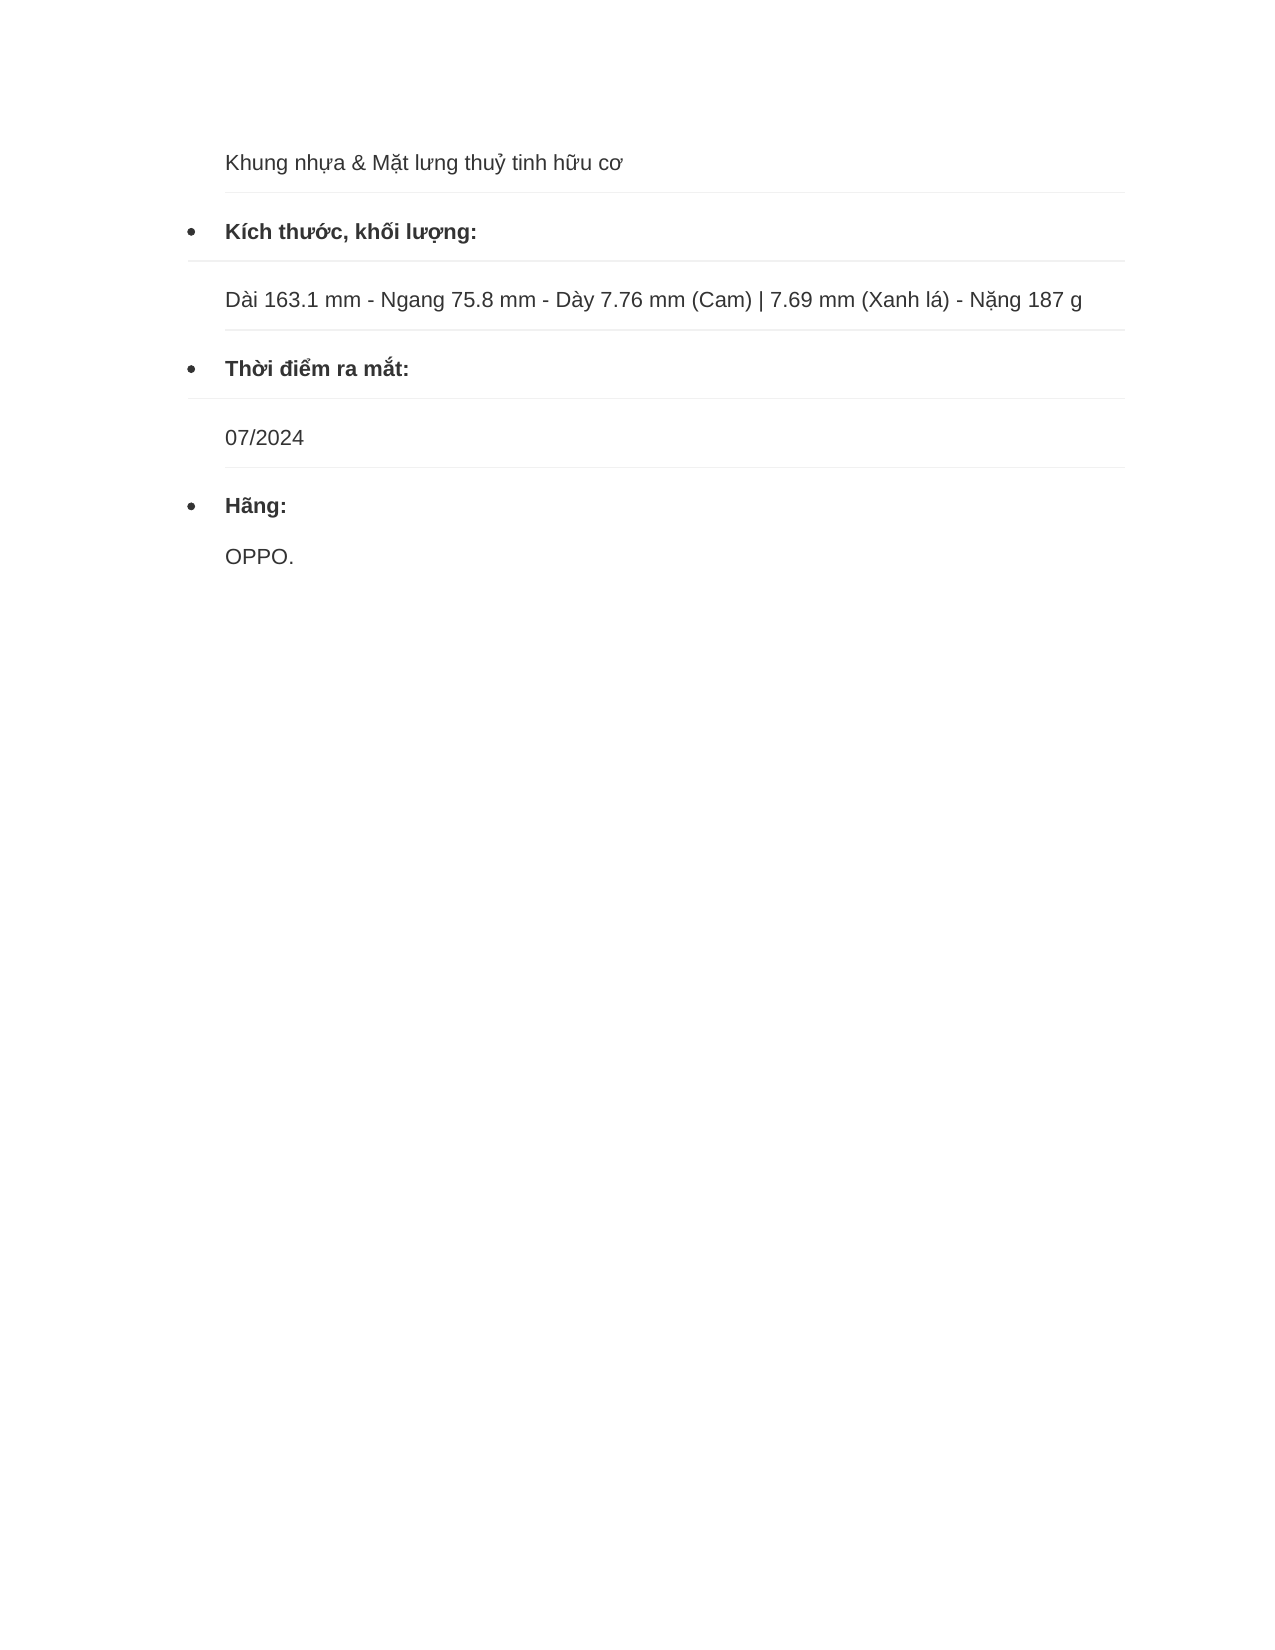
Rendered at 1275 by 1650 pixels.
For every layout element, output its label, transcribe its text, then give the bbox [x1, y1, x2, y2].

list Hãng: [187, 493, 1125, 518]
text Khung nhựa & Mặt lưng thuỷ tinh hữu cơ [225, 150, 1125, 192]
text Dài 163.1 mm - Ngang 75.8 mm - Dày 7.76 mm (Cam) | 7.69 mm (Xanh lá) - Nặng 187 g [225, 287, 1125, 329]
text OPPO. [225, 544, 1125, 569]
list Thời điểm ra mắt: [187, 356, 1125, 399]
text 07/2024 [225, 424, 1125, 467]
list Kích thước, khối lượng: [187, 219, 1125, 262]
